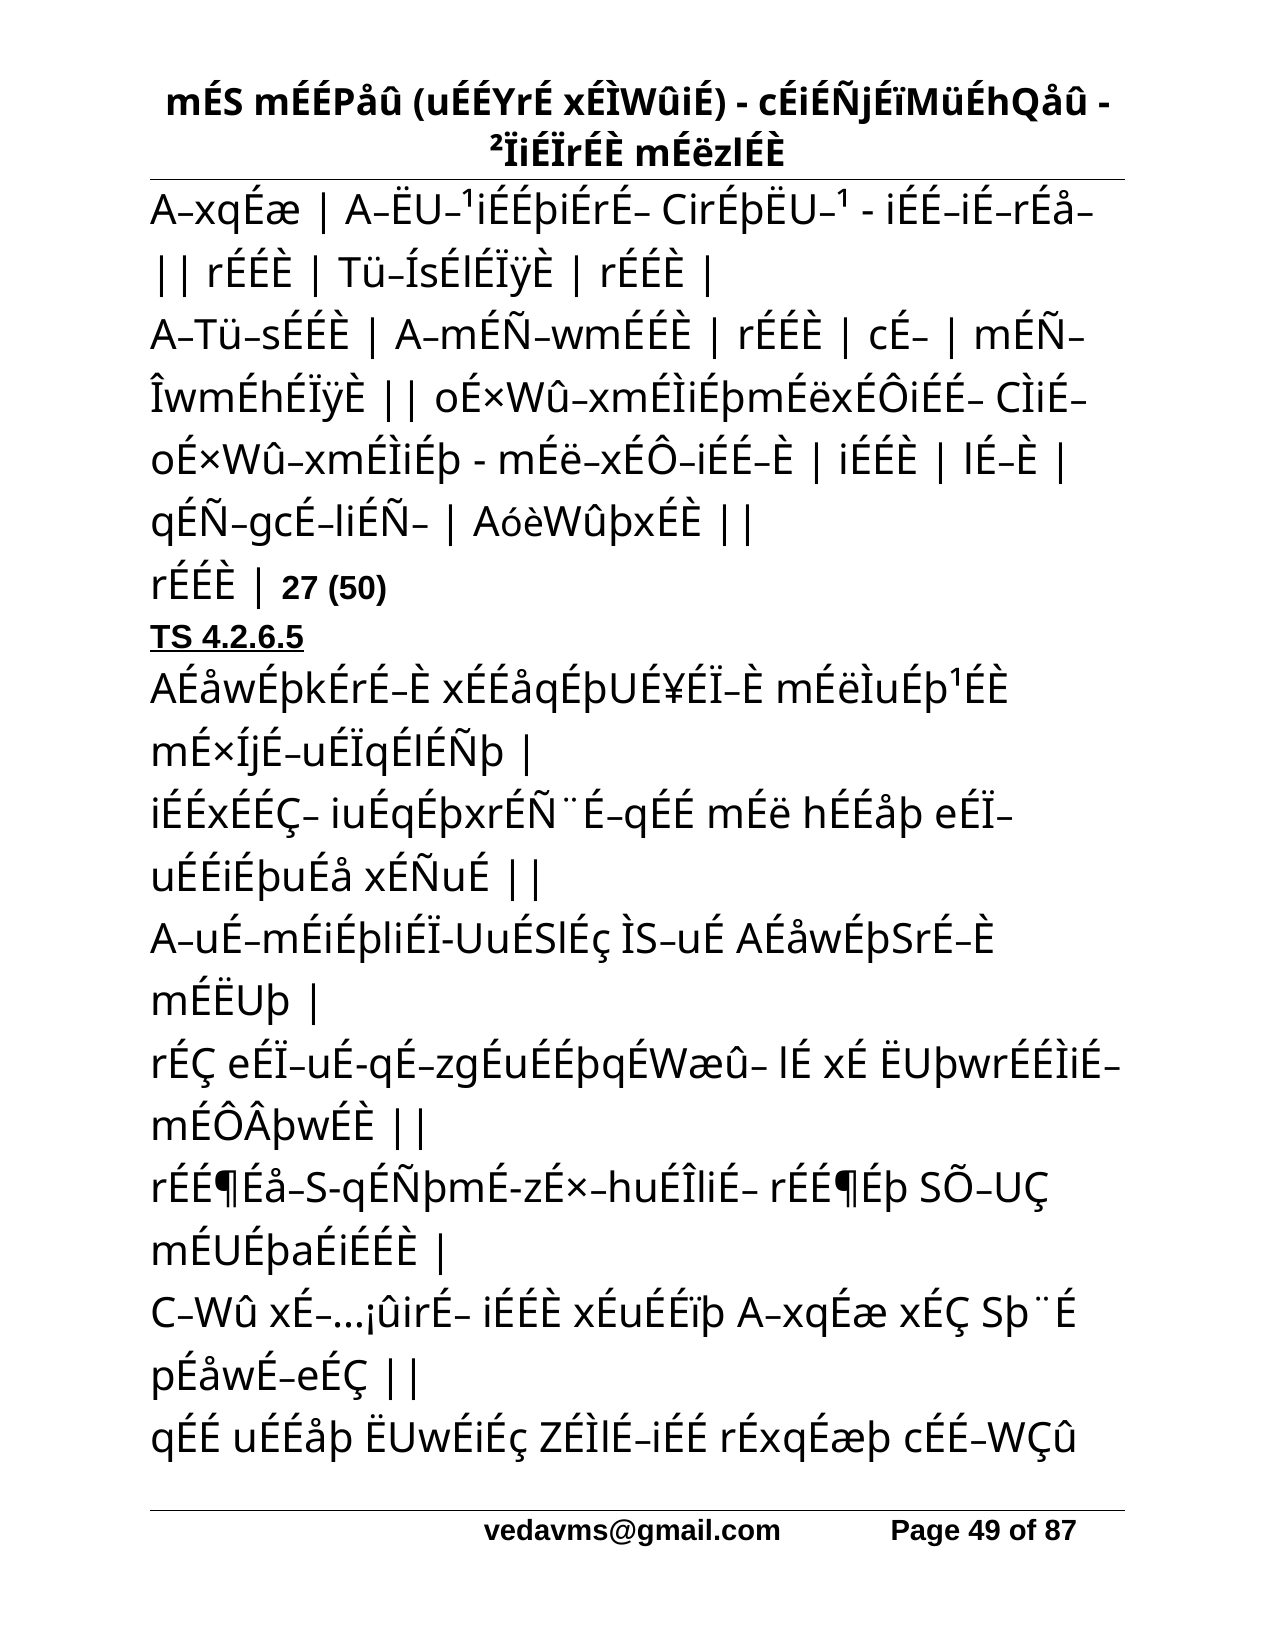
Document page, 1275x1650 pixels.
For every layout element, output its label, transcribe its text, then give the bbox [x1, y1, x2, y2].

text oÉ×Wû–xmÉÌiÉþ - mÉë–xÉÔ–iÉÉ–È | iÉÉÈ | lÉ–È | qÉÑ–gcÉ–liÉÑ– | AóèWûþxÉÈ || [150, 430, 1144, 549]
text A–uÉ–mÉiÉþliÉÏ-UuÉSlÉç ÌS–uÉ AÉåwÉþSrÉ–È mÉËUþ | [150, 909, 1125, 1028]
text rÉÇ eÉÏ–uÉ-qÉ–zgÉuÉÉþqÉWæû– lÉ xÉ ËUþwrÉÉÌiÉ– mÉÔÂþwÉÈ || [150, 1033, 1125, 1153]
text A–Tü–sÉÉÈ | A–mÉÑ–wmÉÉÈ | rÉÉÈ | cÉ– | mÉÑ–ÎwmÉhÉÏÿÈ || oÉ×Wû–xmÉÌiÉþmÉëxÉÔiÉÉ– CÌiÉ– [150, 305, 1144, 424]
text C–Wû xÉ–…¡ûirÉ– iÉÉÈ xÉuÉÉïþ A–xqÉæ xÉÇ Sþ¨É pÉåwÉ–eÉÇ || [150, 1283, 1125, 1402]
text TS 4.2.6.5 [150, 617, 1125, 655]
text iÉÉxÉÉÇ– iuÉqÉþxrÉÑ¨É–qÉÉ mÉë hÉÉåþ eÉÏ–uÉÉiÉþuÉå xÉÑuÉ || [150, 784, 1125, 903]
text AÉåwÉþkÉrÉ–È xÉÉåqÉþUÉ¥ÉÏ–È mÉëÌuÉþ¹ÉÈ mÉ×ÍjÉ–uÉÏqÉlÉÑþ | [150, 659, 1125, 778]
text qÉÉ uÉÉåþ ËUwÉiÉç ZÉÌlÉ–iÉÉ rÉxqÉæþ cÉÉ–WÇû ZÉlÉÉþÍqÉ uÉÈ ( ) | [150, 1408, 1125, 1465]
text A–xqÉæ | A–ËU–¹iÉÉþiÉrÉ– CirÉþËU–¹ - iÉÉ–iÉ–rÉå– || rÉÉÈ | Tü–ÍsÉlÉÏÿÈ | rÉÉÈ | [150, 180, 1144, 299]
text rÉÉ¶Éå–S-qÉÑþmÉ-zÉ×–huÉÎliÉ– rÉÉ¶Éþ SÕ–UÇ mÉUÉþaÉiÉÉÈ | [150, 1158, 1125, 1277]
text rÉÉÈ | 27 (50) [150, 554, 1144, 611]
